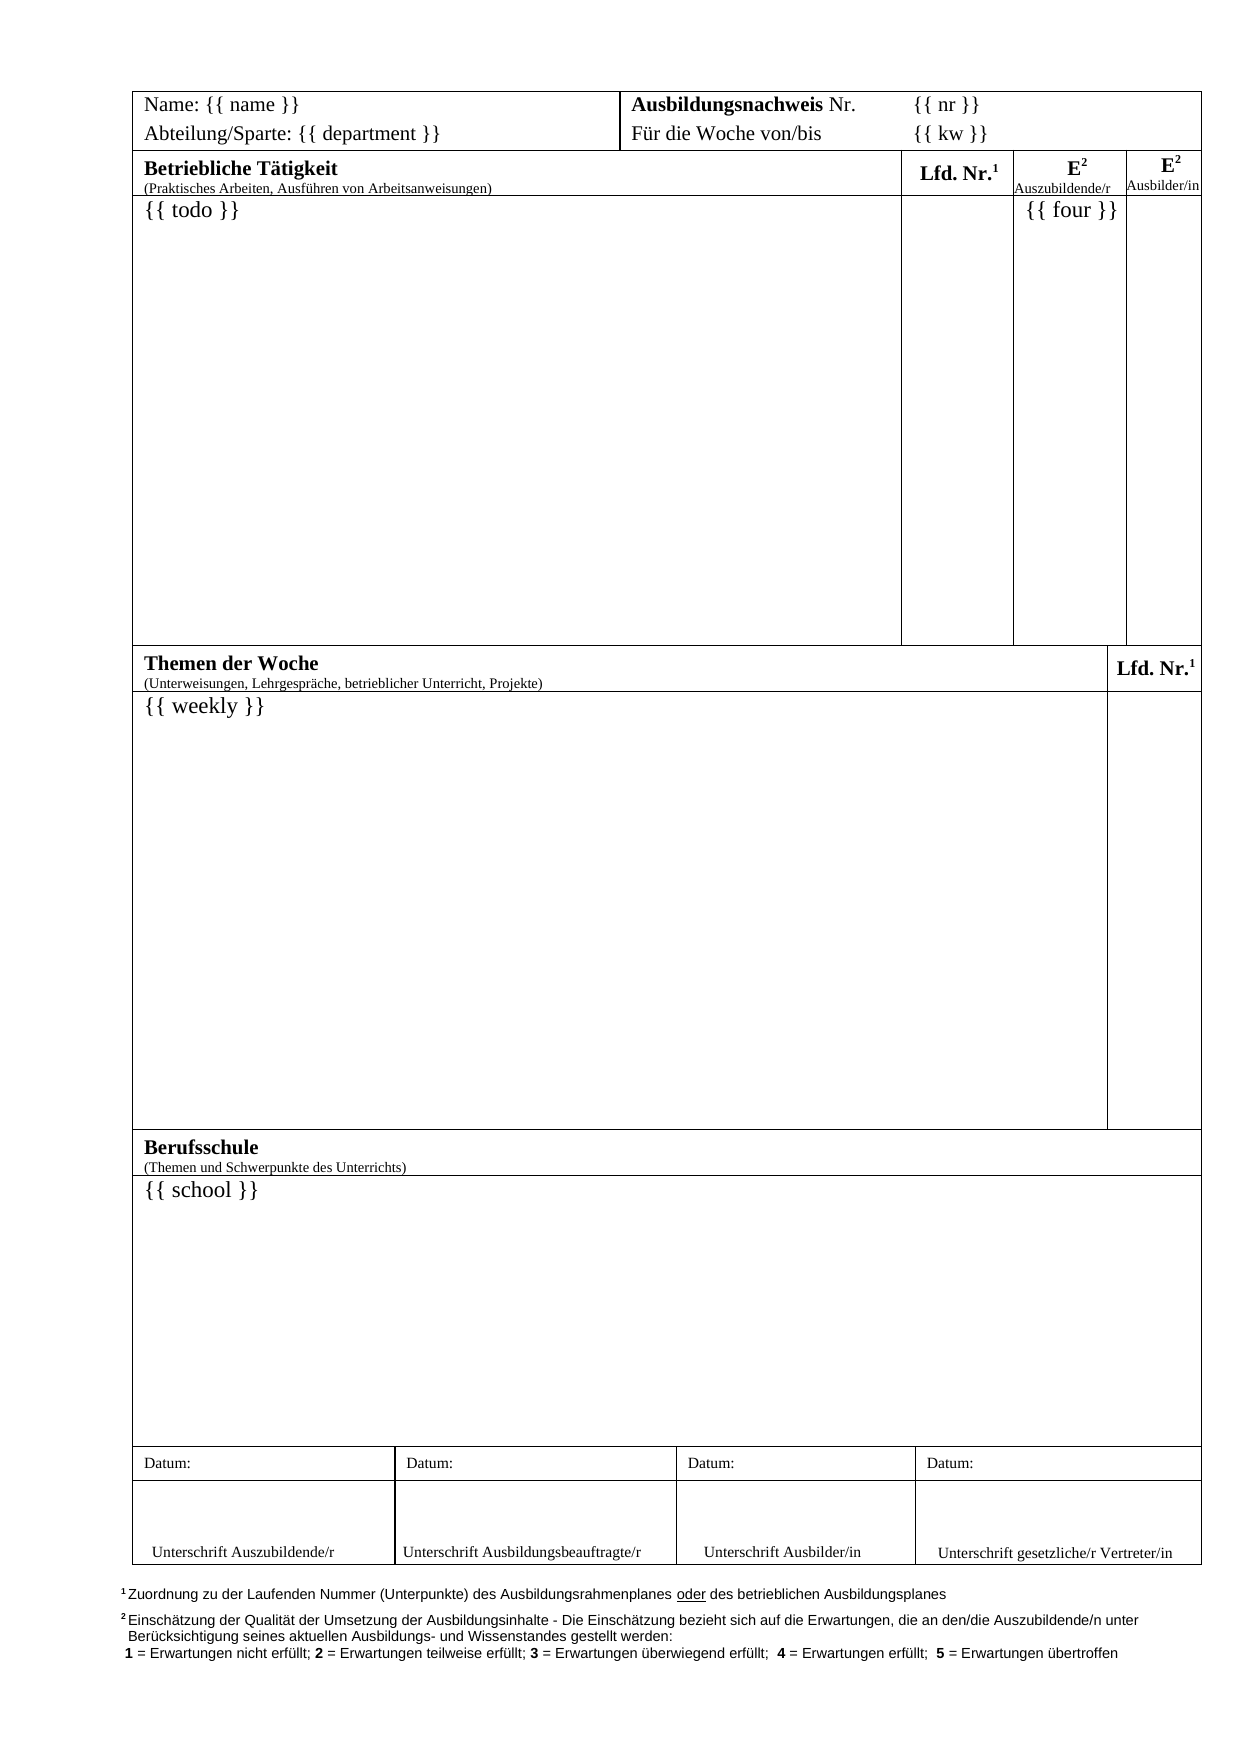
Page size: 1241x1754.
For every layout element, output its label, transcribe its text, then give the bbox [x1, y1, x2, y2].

table_header {{ nr }} [901, 92, 1201, 120]
table_cell E2 Auszubildende/r [1014, 151, 1126, 195]
text 2 Einschätzung der Qualität der Umsetzung der Ausbildungsinhalte - Die Einschätzung bezieht sich auf die Erwartungen, die an den/die Auszubildende/n unter [121, 1611, 1208, 1628]
table_cell Unterschrift gesetzliche/r Vertreter/in [916, 1543, 1201, 1563]
table_cell Unterschrift Auszubildende/r [133, 1543, 394, 1563]
table_cell Für die Woche von/bis [621, 120, 901, 149]
table_cell Berufsschule (Themen und Schwerpunkte des Unterrichts) [133, 1130, 1201, 1175]
table_cell Datum: [133, 1447, 394, 1480]
table_cell Datum: [677, 1447, 915, 1480]
table_cell [902, 196, 1013, 645]
table_cell Lfd. Nr.1 [902, 151, 1013, 195]
table_cell Abteilung/Sparte: {{ department }} [133, 120, 619, 149]
table_cell {{ school }} [133, 1176, 1201, 1446]
table_cell [1108, 692, 1201, 1129]
table_header Ausbildungsnachweis Nr. [621, 92, 901, 120]
table_cell Datum: [396, 1447, 676, 1480]
table_cell {{ kw }} [901, 120, 1201, 149]
table_cell {{ todo }} [133, 196, 901, 645]
table_cell Lfd. Nr.1 [1108, 646, 1201, 691]
table_cell E2 Ausbilder/in [1127, 151, 1201, 195]
text 1 = Erwartungen nicht erfüllt; 2 = Erwartungen teilweise erfüllt; 3 = Erwartungen überwiegend erfüllt; 4 = Erwartungen erfüllt; 5 = Erwartungen übertroffen [121, 1645, 1208, 1661]
table_cell {{ weekly }} [133, 692, 1107, 1129]
table_cell [1127, 196, 1201, 645]
table_cell [677, 1481, 915, 1543]
table_cell Themen der Woche (Unterweisungen, Lehrgespräche, betrieblicher Unterricht, Projekte) [133, 646, 1107, 691]
table_cell Datum: [916, 1447, 1201, 1480]
table_cell [396, 1481, 676, 1543]
table_cell Unterschrift Ausbildungsbeauftragte/r [396, 1543, 676, 1563]
table_cell [133, 1481, 394, 1543]
table_header Name: {{ name }} [133, 92, 619, 120]
table_cell {{ four }} [1014, 196, 1126, 645]
table_cell Betriebliche Tätigkeit (Praktisches Arbeiten, Ausführen von Arbeitsanweisungen) [133, 151, 901, 195]
table_cell [916, 1481, 1201, 1543]
table_cell Unterschrift Ausbilder/in [677, 1543, 915, 1563]
text 1 Zuordnung zu der Laufenden Nummer (Unterpunkte) des Ausbildungsrahmenplanes oder des betrieblichen Ausbildungsplanes [121, 1586, 1208, 1603]
text Berücksichtigung seines aktuellen Ausbildungs- und Wissenstandes gestellt werden: [121, 1628, 1208, 1645]
